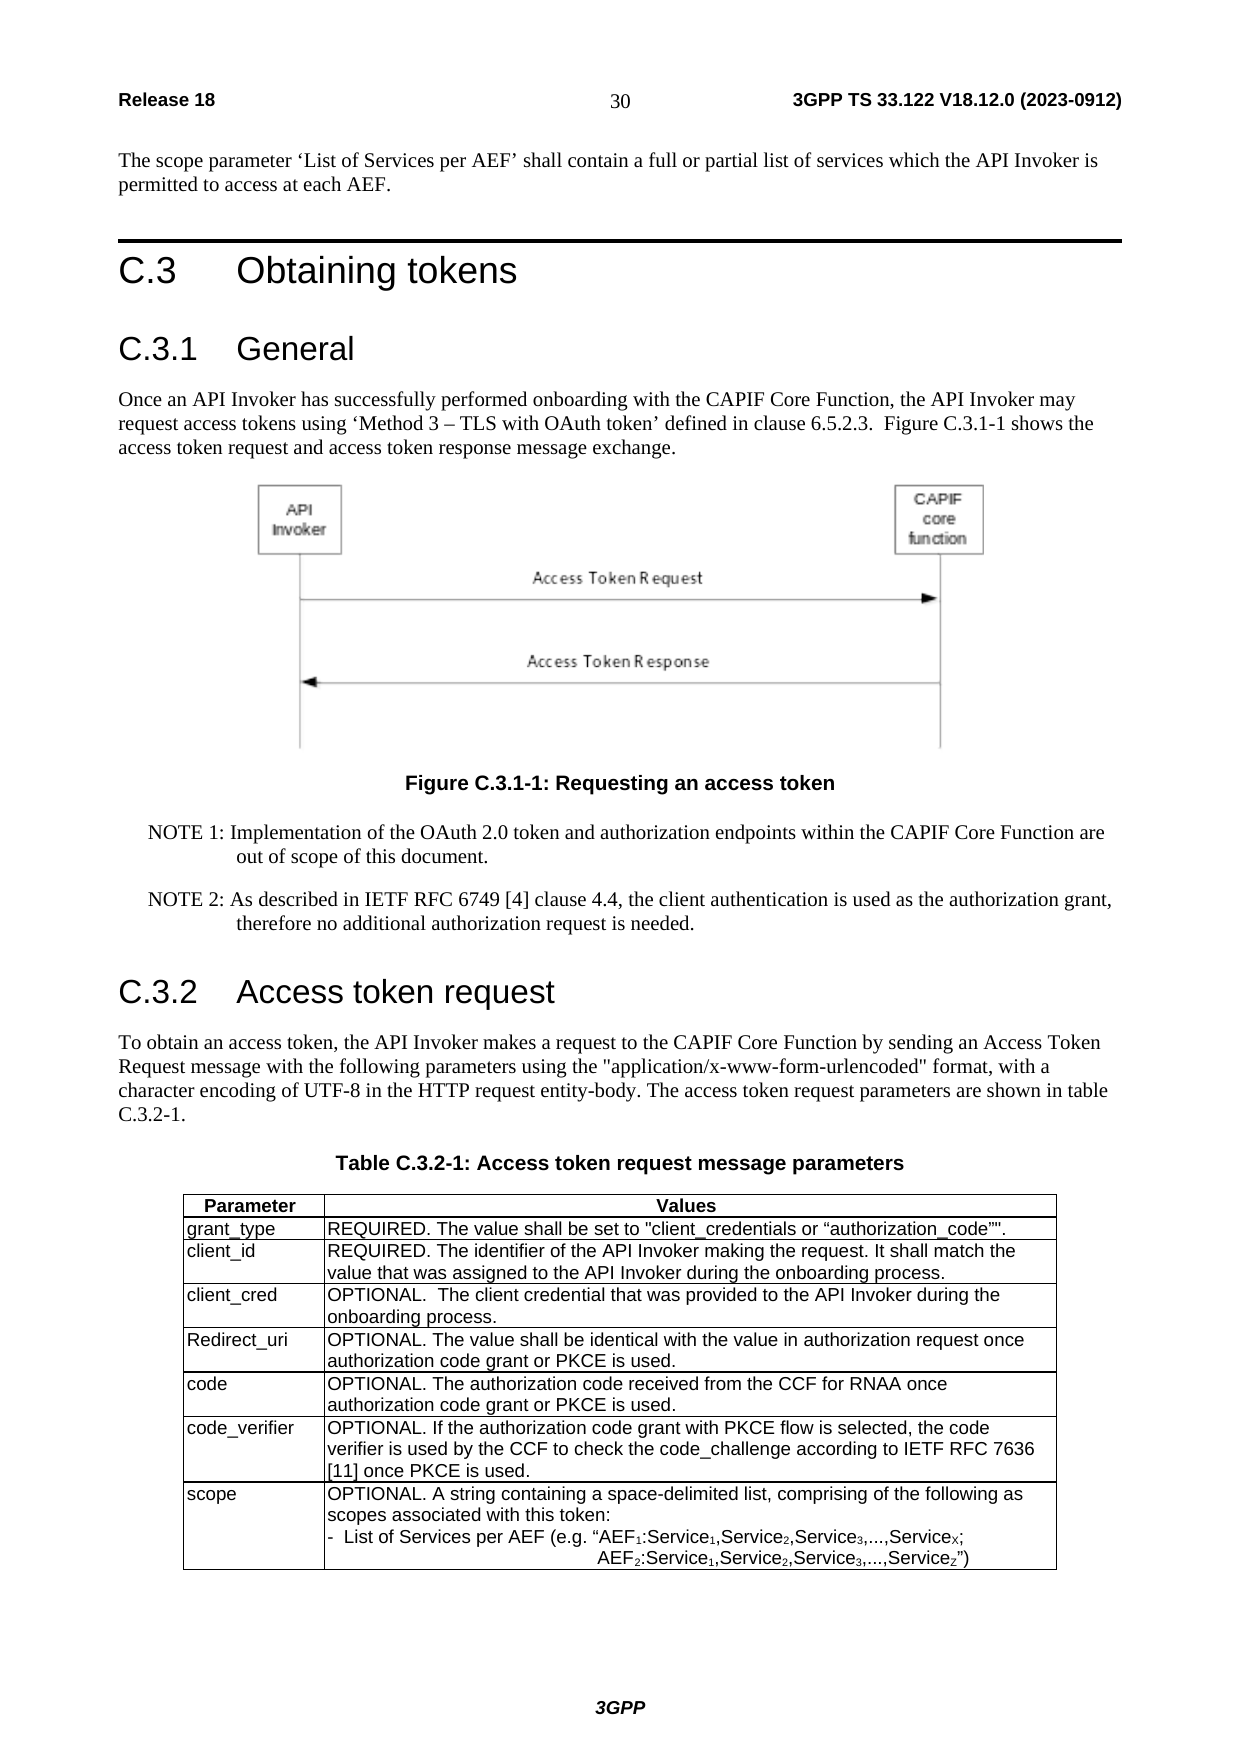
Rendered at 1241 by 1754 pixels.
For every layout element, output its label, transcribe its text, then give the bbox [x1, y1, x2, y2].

text NOTE 1: Implementation of the OAuth 2.0 token and authorization endpoints within the CAPIF Core Function are out of scope of this document. [148, 820, 1122, 868]
table_header Parameter [184, 1195, 324, 1216]
text To obtain an access token, the API Invoker makes a request to the CAPIF Core Function by sending an Access Token Request message with the following parameters using the "application/x-www-form-urlencoded" format, with a character encoding of UTF-8 in the HTTP request entity-body. The access token request parameters are shown in table C.3.2-1. [118, 1030, 1122, 1126]
table_cell scope [184, 1483, 324, 1569]
table_cell REQUIRED. The identifier of the API Invoker making the request. It shall match the value that was assigned to the API Invoker during the onboarding process. [325, 1240, 1056, 1283]
table_cell OPTIONAL. If the authorization code grant with PKCE flow is selected, the code verifier is used by the CCF to check the code_challenge according to IETF RFC 7636 [11] once PKCE is used. [325, 1417, 1056, 1481]
table_header Values [325, 1195, 1056, 1216]
subtitle C.3.2 Access token request [118, 973, 1122, 1011]
text The scope parameter ‘List of Services per AEF’ shall contain a full or partial list of services which the API Invoker is permitted to access at each AEF. [118, 147, 1122, 196]
text Figure C.3.1-1: Requesting an access token [118, 771, 1122, 795]
text Table C.3.2-1: Access token request message parameters [118, 1151, 1122, 1175]
table_cell client_id [184, 1240, 324, 1283]
table_cell client_cred [184, 1284, 324, 1327]
text NOTE 2: As described in IETF RFC 6749 [4] clause 4.4, the client authentication is used as the authorization grant, therefore no additional authorization request is needed. [148, 887, 1122, 935]
subtitle C.3 Obtaining tokens [118, 243, 1122, 292]
text Once an API Invoker has successfully performed onboarding with the CAPIF Core Function, the API Invoker may request access tokens using ‘Method 3 – TLS with OAuth token’ defined in clause 6.5.2.3. Figure C.3.1-1 shows the access token request and access token response message exchange. [118, 387, 1122, 459]
subtitle C.3.1 General [118, 329, 1122, 368]
table_cell Redirect_uri [184, 1328, 324, 1371]
table_cell OPTIONAL. The value shall be identical with the value in authorization request once authorization code grant or PKCE is used. [325, 1328, 1056, 1371]
table_cell code [184, 1373, 324, 1416]
table_cell OPTIONAL. The client credential that was provided to the API Invoker during the onboarding process. [325, 1284, 1056, 1327]
table_cell grant_type [184, 1218, 324, 1239]
table_cell REQUIRED. The value shall be set to "client_credentials or “authorization_code”". [325, 1218, 1056, 1239]
table_cell code_verifier [184, 1417, 324, 1481]
table_cell OPTIONAL. The authorization code received from the CCF for RNAA once authorization code grant or PKCE is used. [325, 1373, 1056, 1416]
table_cell OPTIONAL. A string containing a space-delimited list, comprising of the following as scopes associated with this token: - List of Services per AEF (e.g. “AEF1:Service1,Service2,Service3,...,ServiceX; AEF2:Service1,Service2,Service3,...,ServiceZ”) [325, 1483, 1056, 1569]
